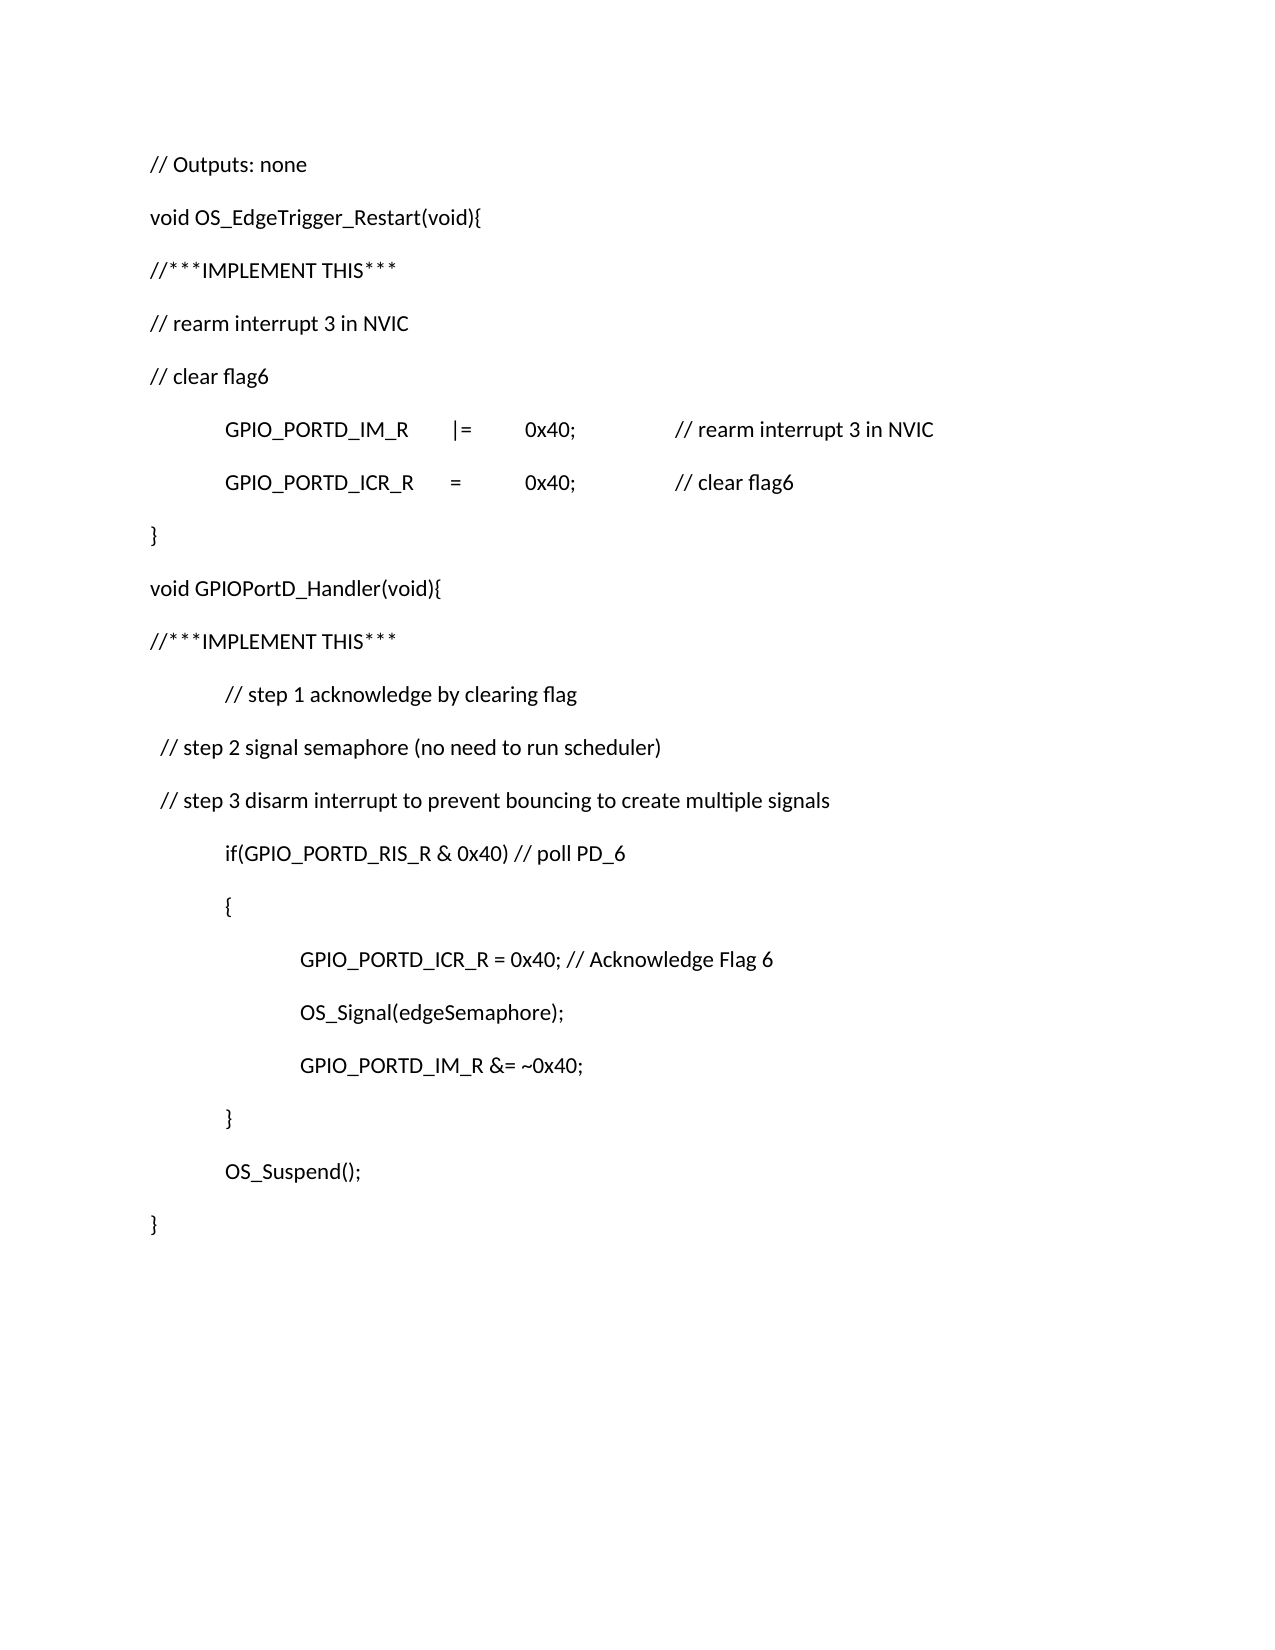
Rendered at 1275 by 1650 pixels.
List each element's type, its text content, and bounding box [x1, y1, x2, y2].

text //***IMPLEMENT THIS*** [150, 256, 1125, 284]
text } [150, 521, 1125, 549]
text GPIO_PORTD_IM_R &= ~0x40; [150, 1051, 1125, 1079]
text void OS_EdgeTrigger_Restart(void){ [150, 203, 1125, 231]
text void GPIOPortD_Handler(void){ [150, 574, 1125, 602]
text // clear flag6 [150, 362, 1125, 390]
text // step 3 disarm interrupt to prevent bouncing to create multiple signals [150, 786, 1125, 814]
text OS_Signal(edgeSemaphore); [150, 998, 1125, 1026]
text if(GPIO_PORTD_RIS_R & 0x40) // poll PD_6 [150, 839, 1125, 867]
text GPIO_PORTD_ICR_R = 0x40; // clear flag6 [150, 468, 1125, 496]
text //***IMPLEMENT THIS*** [150, 627, 1125, 655]
text // Outputs: none [150, 150, 1125, 178]
text { [150, 892, 1125, 920]
text OS_Suspend(); [150, 1157, 1125, 1185]
text GPIO_PORTD_IM_R |= 0x40; // rearm interrupt 3 in NVIC [150, 415, 1125, 443]
text } [150, 1210, 1125, 1238]
text } [150, 1104, 1125, 1132]
text // step 1 acknowledge by clearing flag [150, 680, 1125, 708]
text // rearm interrupt 3 in NVIC [150, 309, 1125, 337]
text // step 2 signal semaphore (no need to run scheduler) [150, 733, 1125, 761]
text GPIO_PORTD_ICR_R = 0x40; // Acknowledge Flag 6 [150, 945, 1125, 973]
